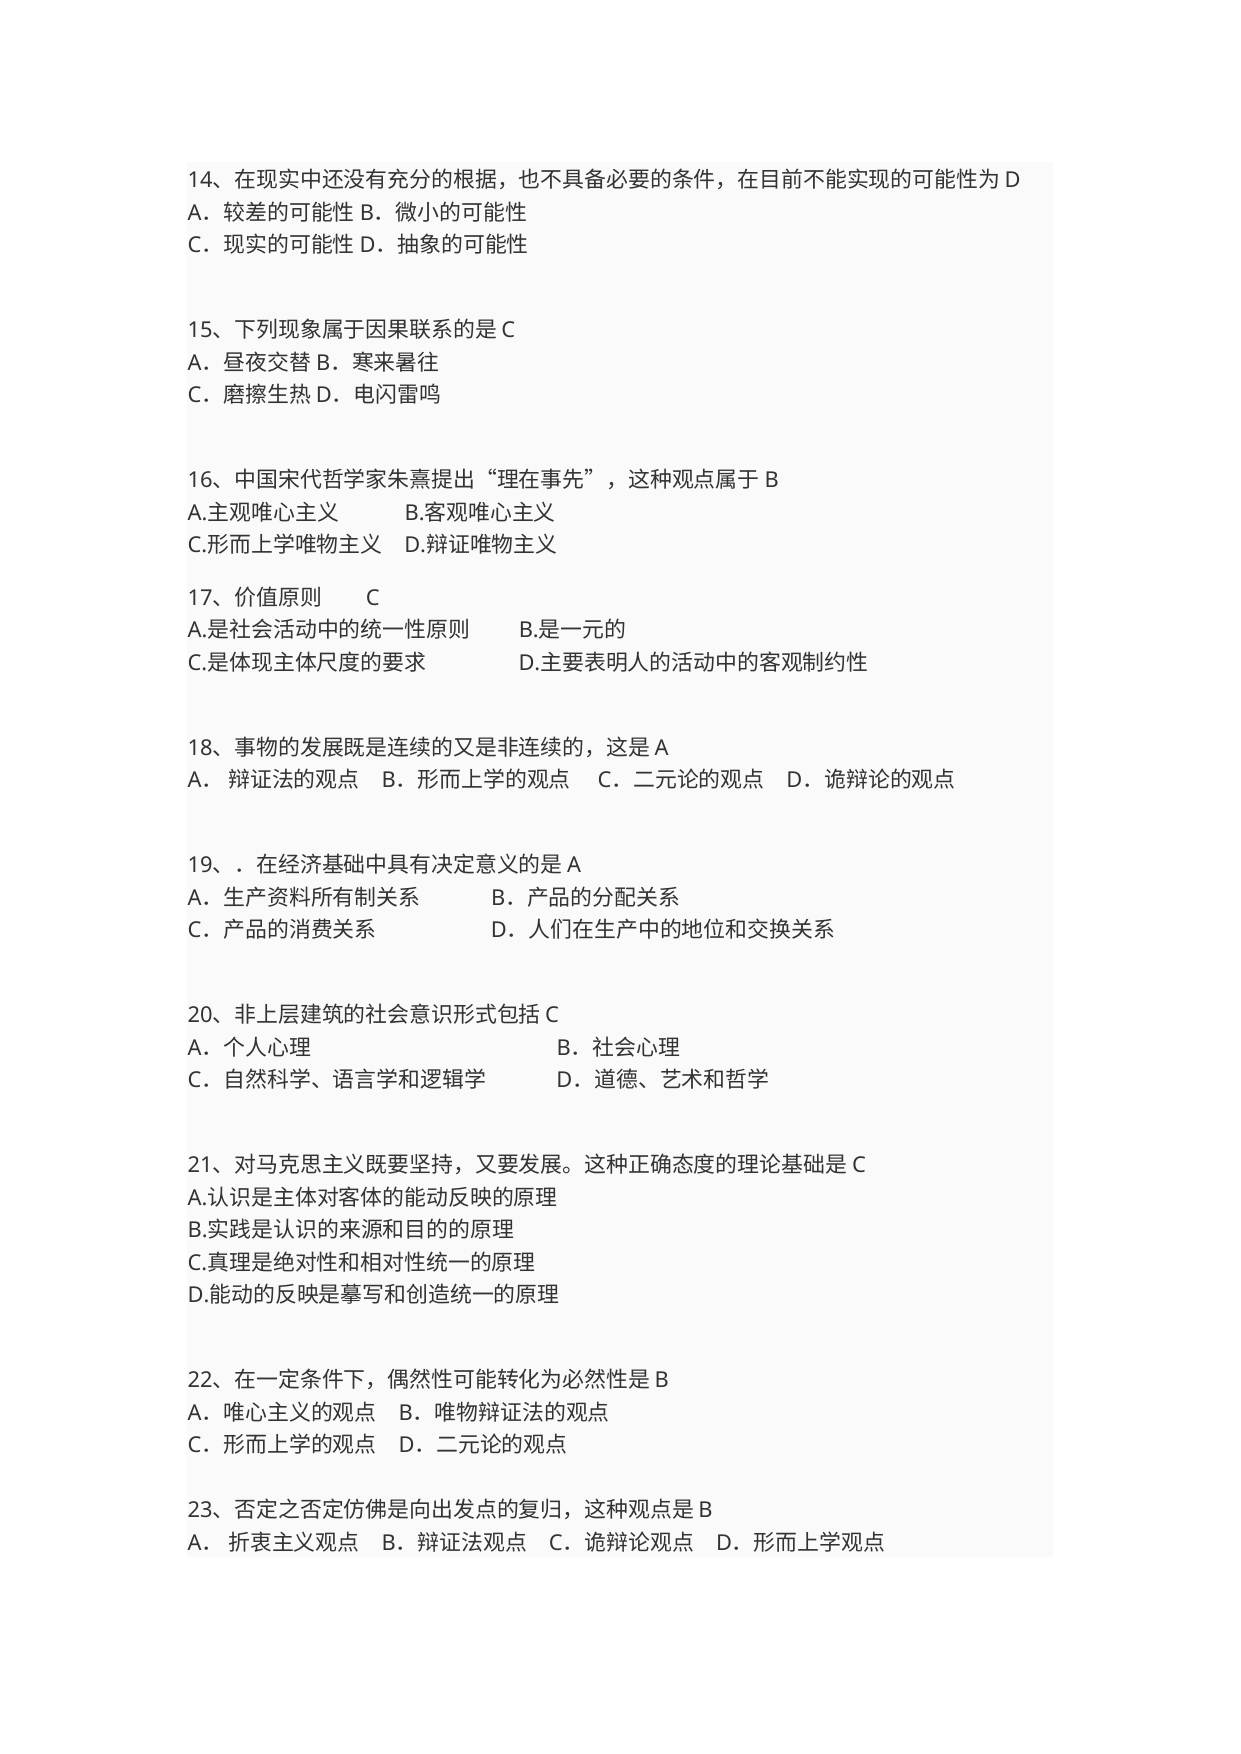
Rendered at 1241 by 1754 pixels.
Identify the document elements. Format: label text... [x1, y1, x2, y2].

text 16、中国宋代哲学家朱熹提出“理在事先”，这种观点属于 B A.主观唯心主义 B.客观唯心主义 C.形而上学唯物主义 D.辩证唯物主义 [187, 429, 1053, 559]
text 22、在一定条件下，偶然性可能转化为必然性是B A．唯心主义的观点 B．唯物辩证法的观点 C．形而上学的观点 D．二元论的观点 23、否定之否定仿佛是向出发点的复归，这种观点是B A． 折衷主义观点 B．辩证法观点 C．诡辩论观点 D．形而上学观点 [187, 1329, 1053, 1557]
text 18、事物的发展既是连续的又是非连续的，这是A A． 辩证法的观点 B．形而上学的观点 C．二元论的观点 D．诡辩论的观点 [187, 697, 1053, 794]
text 20、非上层建筑的社会意识形式包括C A．个人心理 B．社会心理 C．自然科学、语言学和逻辑学 D．道德、艺术和哲学 [187, 964, 1053, 1094]
text 21、对马克思主义既要坚持，又要发展。这种正确态度的理论基础是 C A.认识是主体对客体的能动反映的原理 B.实践是认识的来源和目的的原理 C.真理是绝对性和相对性统一的原理 D.能动的反映是摹写和创造统一的原理 [187, 1114, 1053, 1309]
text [187, 162, 1053, 259]
text 17、价值原则 C A.是社会活动中的统一性原则 B.是一元的 C.是体现主体尺度的要求 D.主要表明人的活动中的客观制约性 [187, 579, 1053, 677]
text 19、．在经济基础中具有决定意义的是A A．生产资料所有制关系 B．产品的分配关系 C．产品的消费关系 D．人们在生产中的地位和交换关系 [187, 814, 1053, 944]
text 15、下列现象属于因果联系的是C A．昼夜交替 B．寒来暑往 C．磨擦生热 D．电闪雷鸣 [187, 279, 1053, 409]
